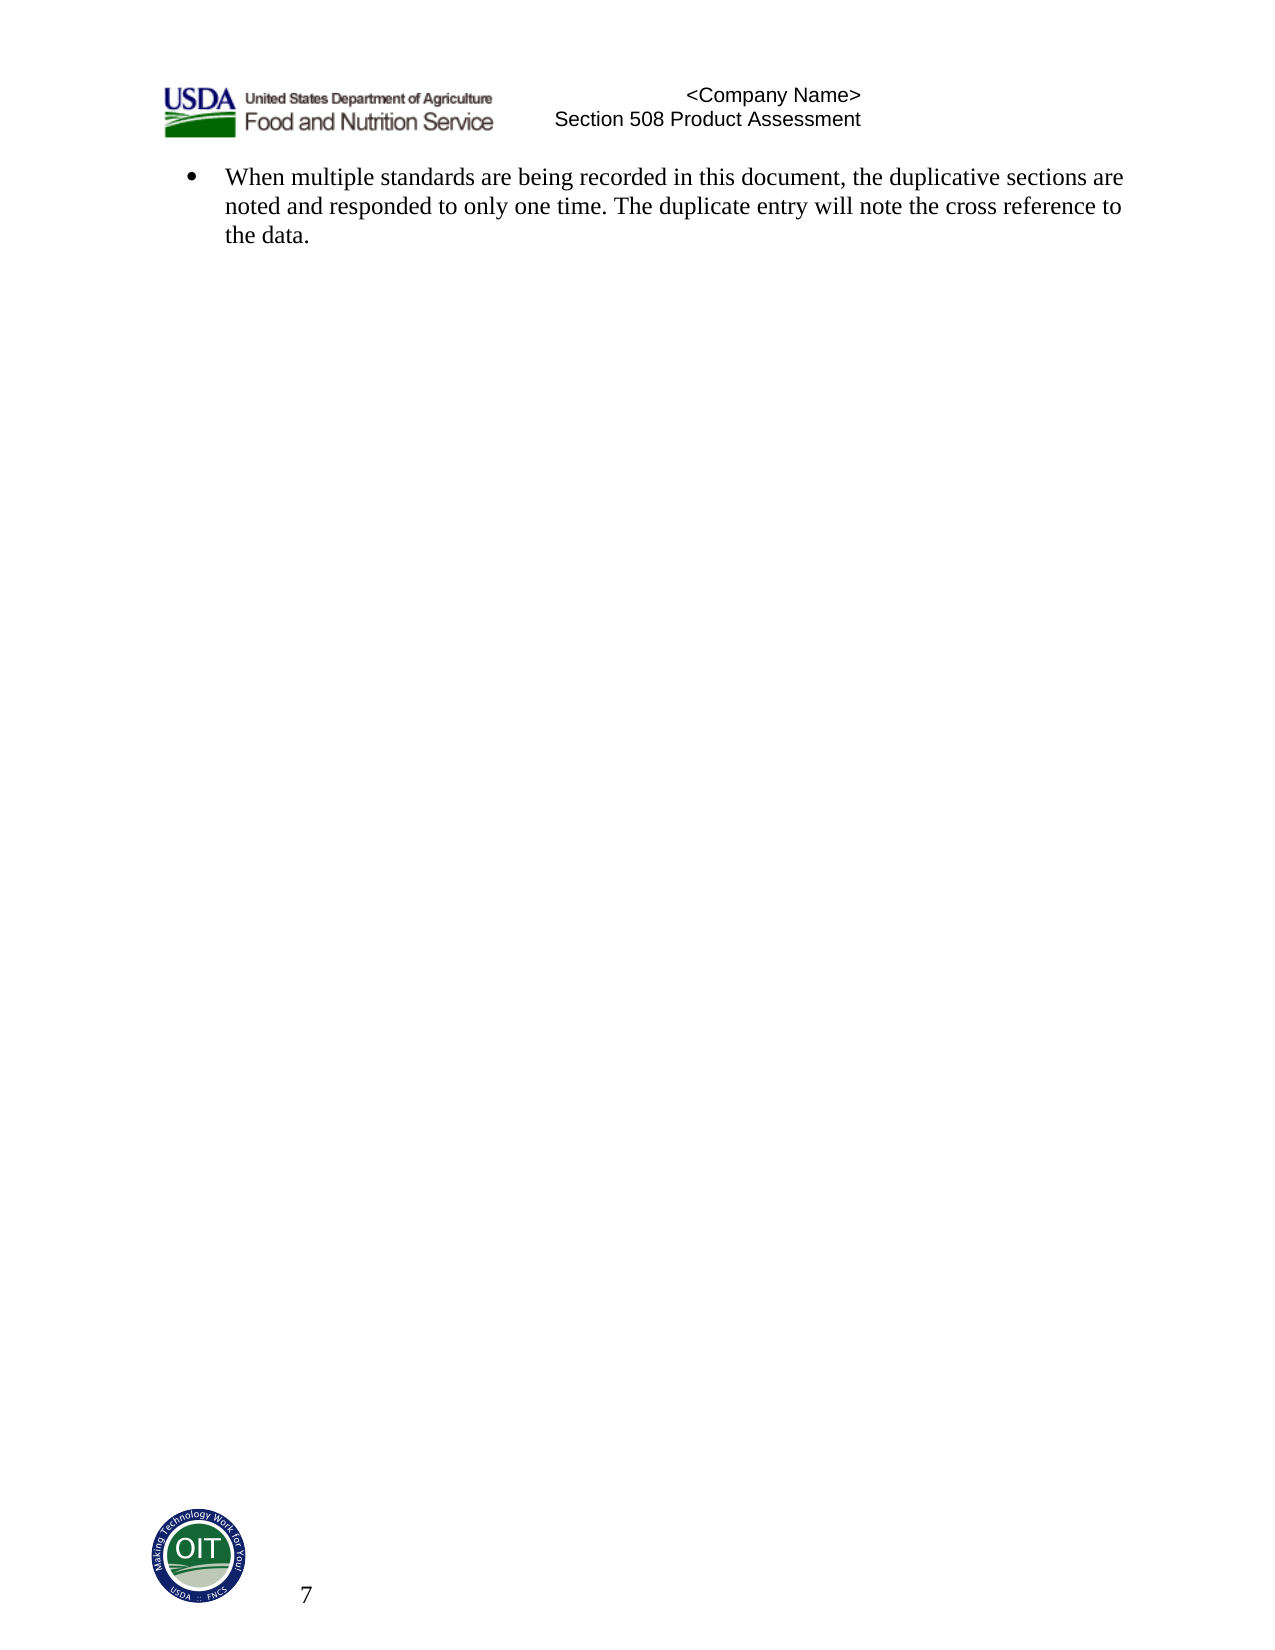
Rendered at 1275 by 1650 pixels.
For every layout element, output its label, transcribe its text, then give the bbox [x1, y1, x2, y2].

picture [150, 1507, 247, 1604]
picture [150, 75, 505, 146]
text When multiple standards are being recorded in this document, the duplicative sections are noted and responded to only one time. The duplicate entry will note the cross reference to the data. [187, 162, 1125, 249]
